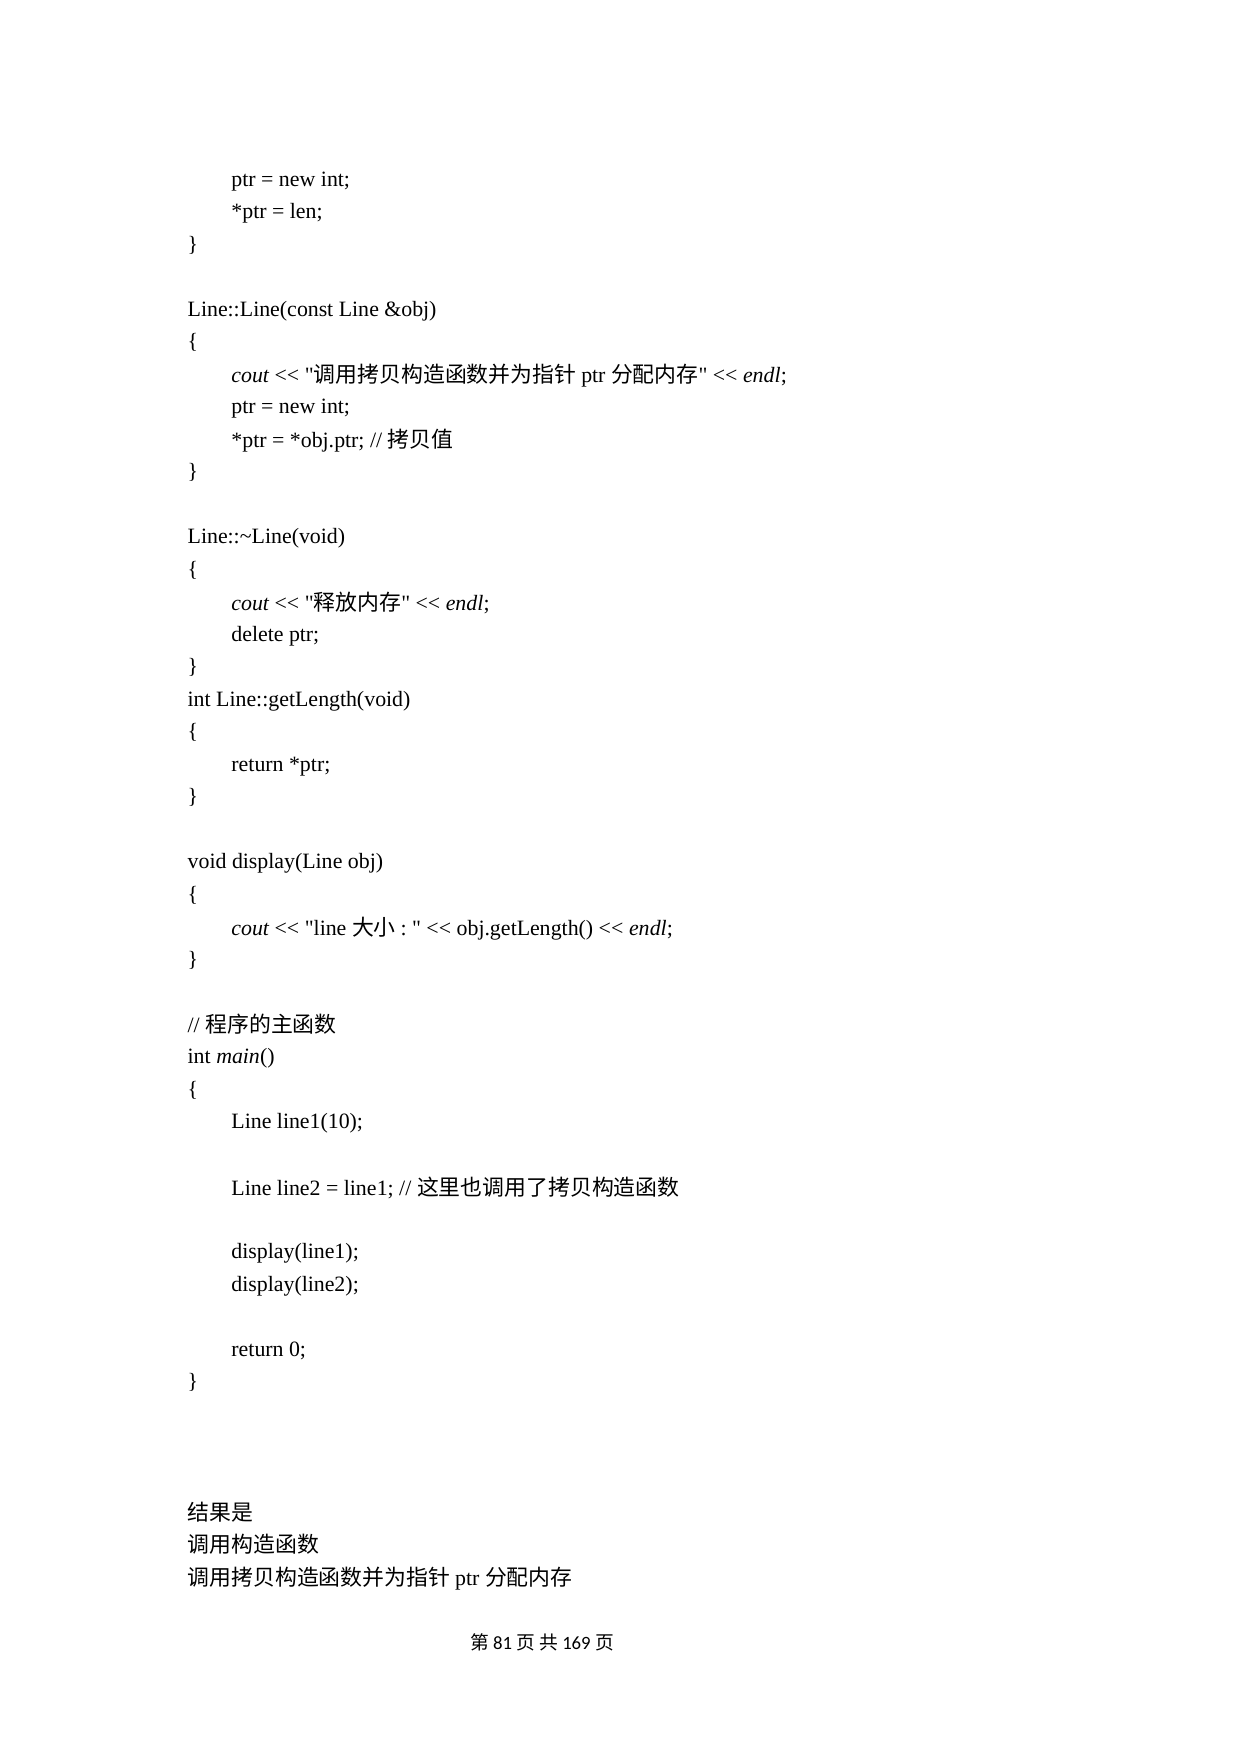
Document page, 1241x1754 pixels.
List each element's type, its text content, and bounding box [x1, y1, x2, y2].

text } [187, 227, 1053, 259]
text cout << "调用拷贝构造函数并为指针 ptr 分配内存" << endl; [187, 357, 1053, 389]
text { [187, 714, 1053, 747]
text 结果是 [187, 1494, 1053, 1527]
text { [187, 1072, 1053, 1104]
text cout << "line 大小 : " << obj.getLength() << endl; [187, 909, 1053, 942]
text Line::Line(const Line &obj) [187, 292, 1053, 324]
text } [187, 942, 1053, 974]
text Line line1(10); [187, 1104, 1053, 1137]
text delete ptr; [187, 617, 1053, 649]
text display(line1); [187, 1234, 1053, 1267]
text Line line2 = line1; // 这里也调用了拷贝构造函数 [187, 1169, 1053, 1202]
text { [187, 552, 1053, 584]
text *ptr = len; [187, 194, 1053, 227]
text } [187, 649, 1053, 682]
text void display(Line obj) [187, 844, 1053, 877]
text } [187, 1364, 1053, 1397]
text display(line2); [187, 1267, 1053, 1299]
text return *ptr; [187, 747, 1053, 779]
text Line::~Line(void) [187, 519, 1053, 552]
text int Line::getLength(void) [187, 682, 1053, 714]
text { [187, 324, 1053, 357]
text cout << "释放内存" << endl; [187, 584, 1053, 617]
text ptr = new int; [187, 162, 1053, 194]
text } [187, 779, 1053, 812]
text int main() [187, 1039, 1053, 1072]
text 调用拷贝构造函数并为指针 ptr 分配内存 [187, 1559, 1053, 1592]
text { [187, 877, 1053, 909]
text } [187, 454, 1053, 487]
text return 0; [187, 1332, 1053, 1364]
text *ptr = *obj.ptr; // 拷贝值 [187, 422, 1053, 454]
text 调用构造函数 [187, 1527, 1053, 1559]
text ptr = new int; [187, 389, 1053, 422]
text // 程序的主函数 [187, 1007, 1053, 1039]
